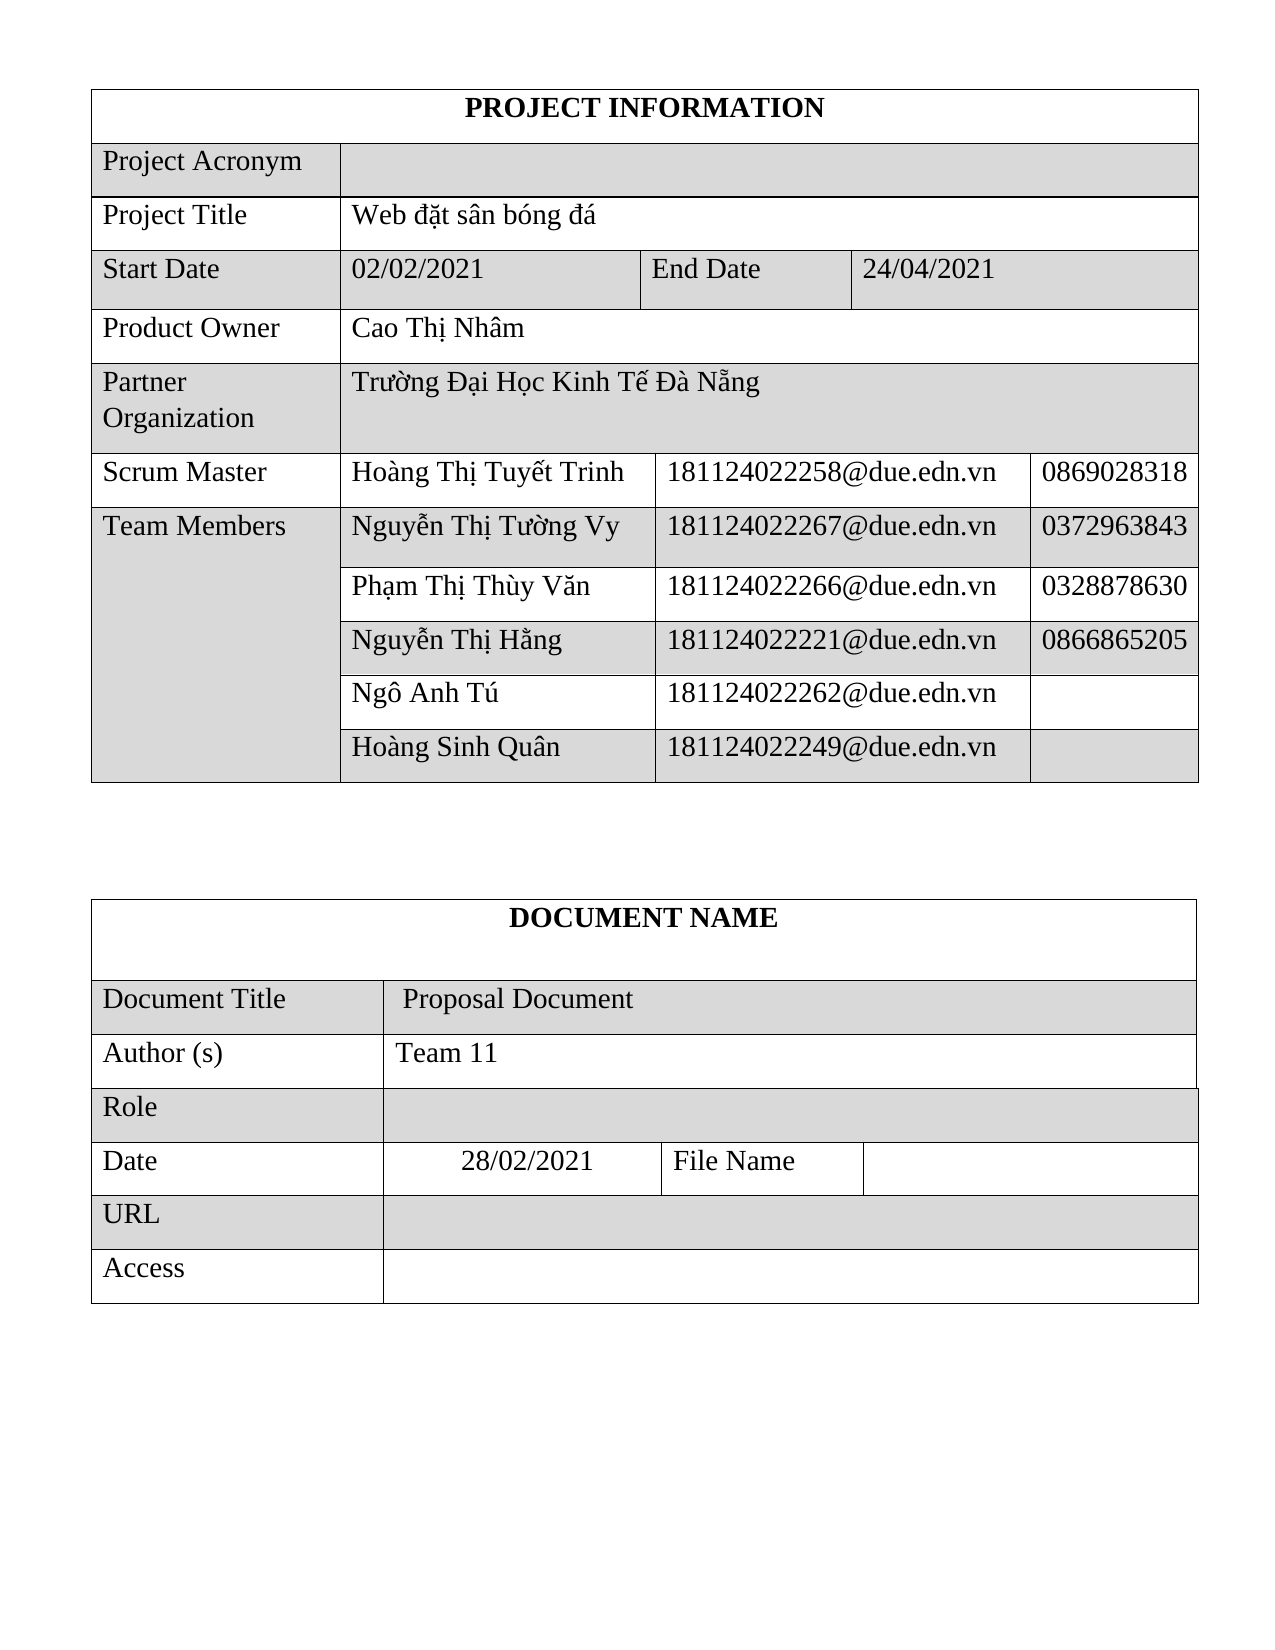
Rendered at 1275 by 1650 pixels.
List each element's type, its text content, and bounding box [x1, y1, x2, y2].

table_cell 181124022266@due.edn.vn [656, 568, 1030, 621]
table_cell Partner Organization [92, 364, 340, 453]
table_cell Phạm Thị Thùy Văn [341, 568, 655, 621]
table_cell Date [92, 1143, 383, 1195]
table_cell Project Title [92, 198, 340, 250]
table_cell Author (s) [92, 1035, 383, 1088]
table_cell 24/04/2021 [852, 251, 1198, 309]
table_cell 181124022258@due.edn.vn [656, 454, 1030, 507]
table_cell Hoàng Thị Tuyết Trinh [341, 454, 655, 507]
table_cell 0869028318 [1031, 454, 1198, 507]
table_cell Team 11 [384, 1035, 1196, 1088]
table_cell Role [92, 1089, 383, 1142]
table_cell 02/02/2021 [341, 251, 640, 309]
table_header PROJECT INFORMATION [92, 90, 1198, 142]
table_cell Proposal Document [384, 981, 1196, 1034]
table_cell Project Acronym [92, 144, 340, 196]
table_cell Product Owner [92, 310, 340, 363]
table_cell End Date [641, 251, 851, 309]
table_cell [1031, 730, 1198, 782]
table_cell Web đặt sân bóng đá [341, 198, 1198, 250]
table_cell Team Members [92, 508, 340, 782]
table_cell [1031, 676, 1198, 728]
table_cell Nguyễn Thị Hằng [341, 622, 655, 674]
table_cell 28/02/2021 [384, 1143, 661, 1195]
table_cell 181124022262@due.edn.vn [656, 676, 1030, 728]
table_cell Document Title [92, 981, 383, 1034]
table_cell URL [92, 1196, 383, 1249]
table_cell 181124022267@due.edn.vn [656, 508, 1030, 567]
table_header DOCUMENT NAME [92, 900, 1196, 980]
table_cell Trường Đại Học Kinh Tế Đà Nẵng [341, 364, 1198, 453]
table_cell File Name [662, 1143, 863, 1195]
table_cell 0328878630 [1031, 568, 1198, 621]
table_cell 181124022249@due.edn.vn [656, 730, 1030, 782]
table_cell Cao Thị Nhâm [341, 310, 1198, 363]
table_cell [384, 1089, 1198, 1142]
table_cell Hoàng Sinh Quân [341, 730, 655, 782]
table_cell [864, 1143, 1198, 1195]
table_cell Access [92, 1250, 383, 1303]
table_cell [341, 144, 1198, 196]
table_cell Start Date [92, 251, 340, 309]
table_cell 181124022221@due.edn.vn [656, 622, 1030, 674]
table_cell [384, 1196, 1198, 1249]
table_cell Ngô Anh Tú [341, 676, 655, 728]
table_cell Scrum Master [92, 454, 340, 507]
table_cell 0372963843 [1031, 508, 1198, 567]
table_cell [384, 1250, 1198, 1303]
table_cell 0866865205 [1031, 622, 1198, 674]
table_cell Nguyễn Thị Tường Vy [341, 508, 655, 567]
